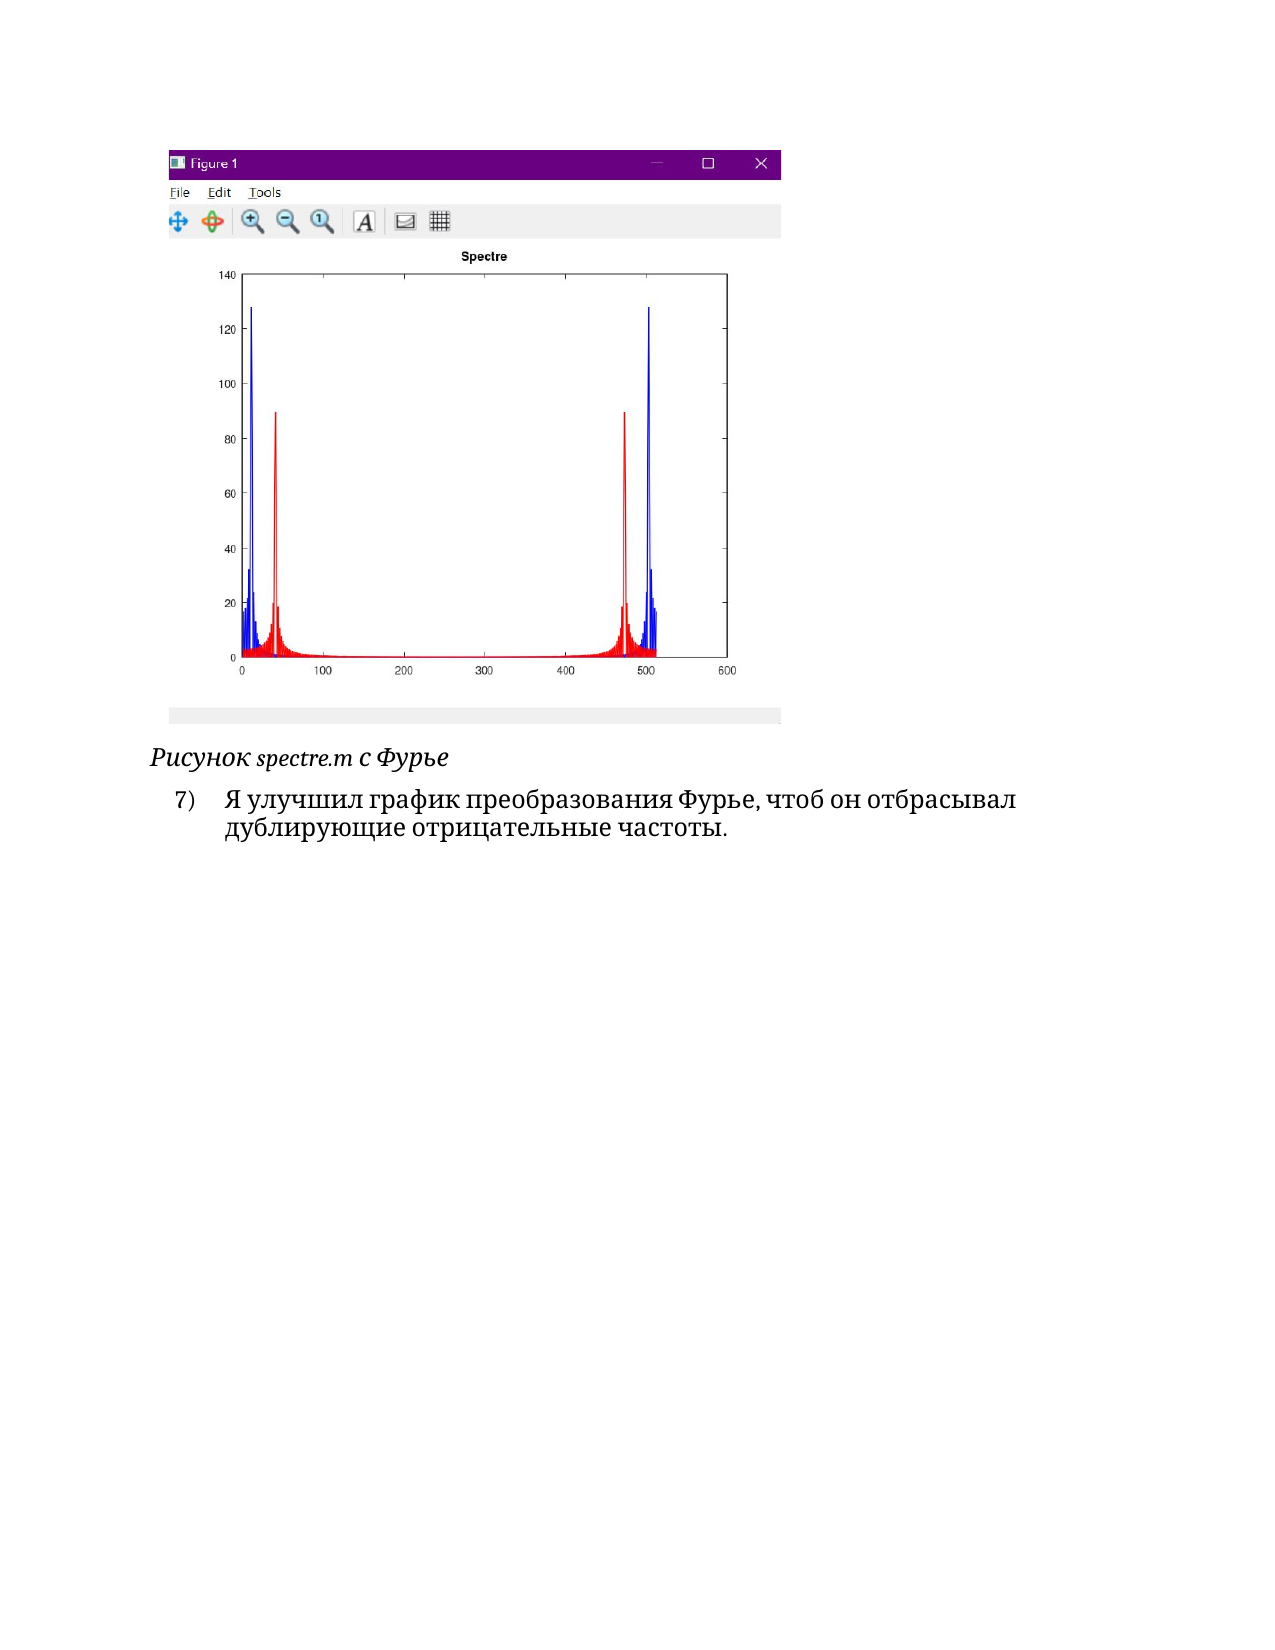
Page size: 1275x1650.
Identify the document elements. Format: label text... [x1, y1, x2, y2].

picture [168, 150, 782, 724]
text Рисунок spectre.m с Фурье [150, 744, 1125, 773]
list Я улучшил график преобразования Фурье, чтоб он отбрасывал дублирующие отрицательные частоты. [175, 786, 1125, 843]
